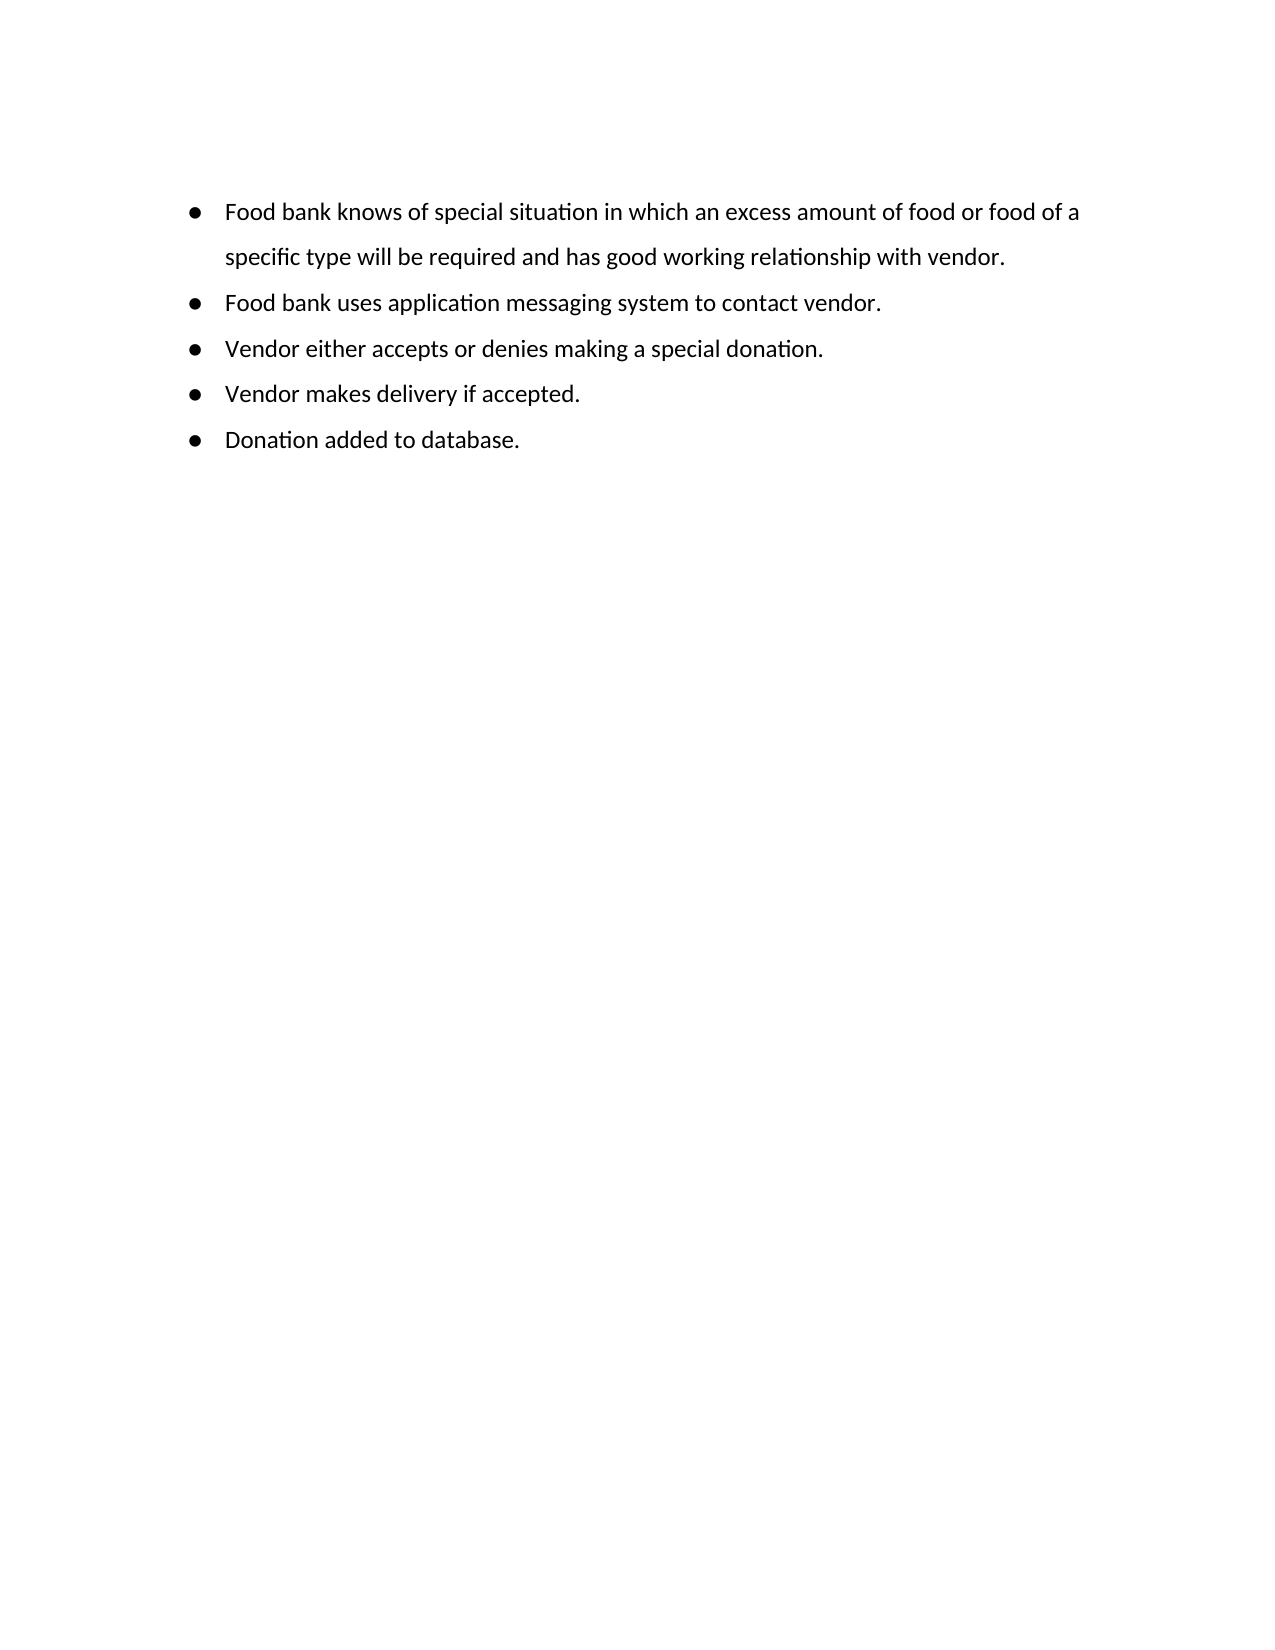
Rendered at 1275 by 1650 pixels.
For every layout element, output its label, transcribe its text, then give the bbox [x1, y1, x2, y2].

list Vendor either accepts or denies making a special donation. [187, 333, 1125, 363]
list Food bank uses application messaging system to contact vendor. [187, 287, 1125, 318]
list Donation added to database. [187, 424, 1125, 455]
list Food bank knows of special situation in which an excess amount of food or food of a specific type will be required and has good working relationship with vendor. [187, 196, 1125, 272]
list Vendor makes delivery if accepted. [187, 379, 1125, 409]
